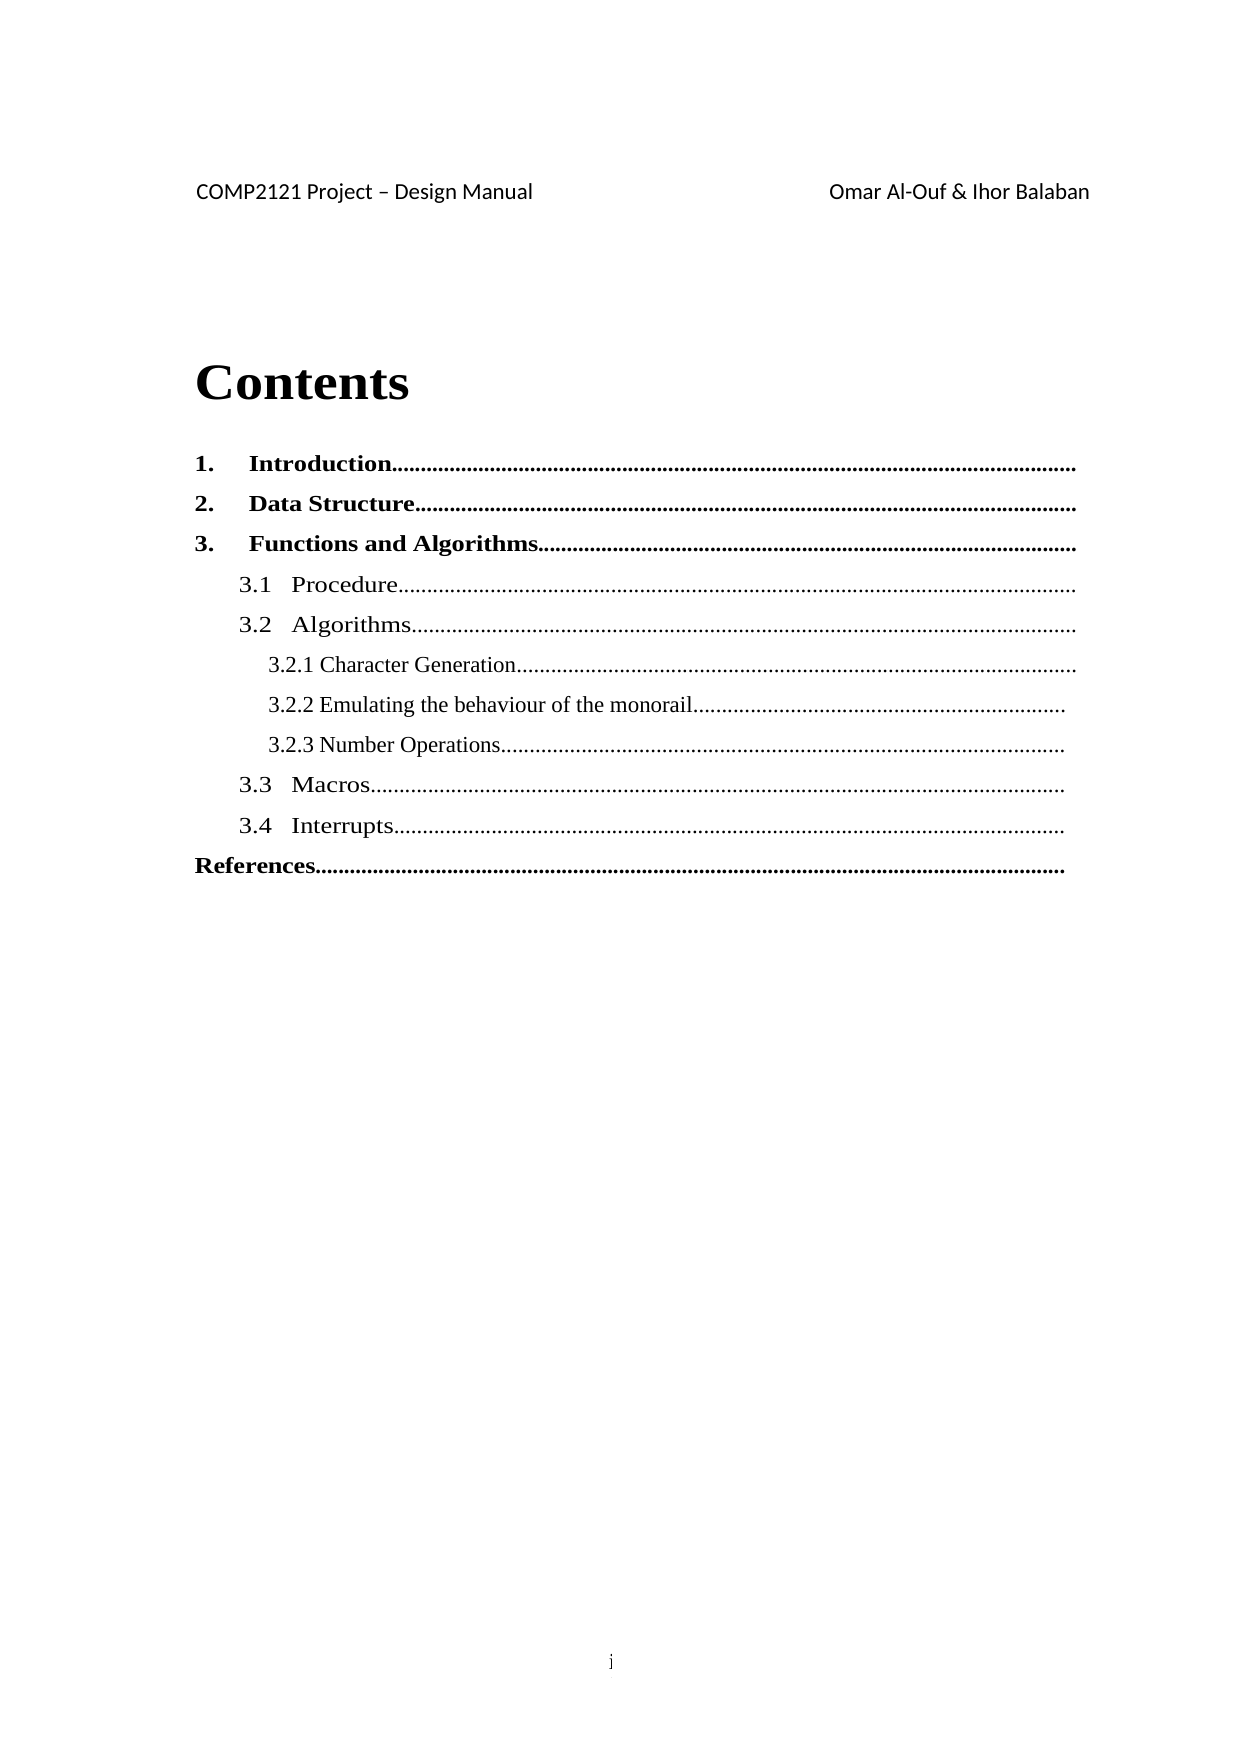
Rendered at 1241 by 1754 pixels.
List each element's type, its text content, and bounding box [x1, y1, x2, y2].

subtitle Contents [194, 352, 1061, 410]
